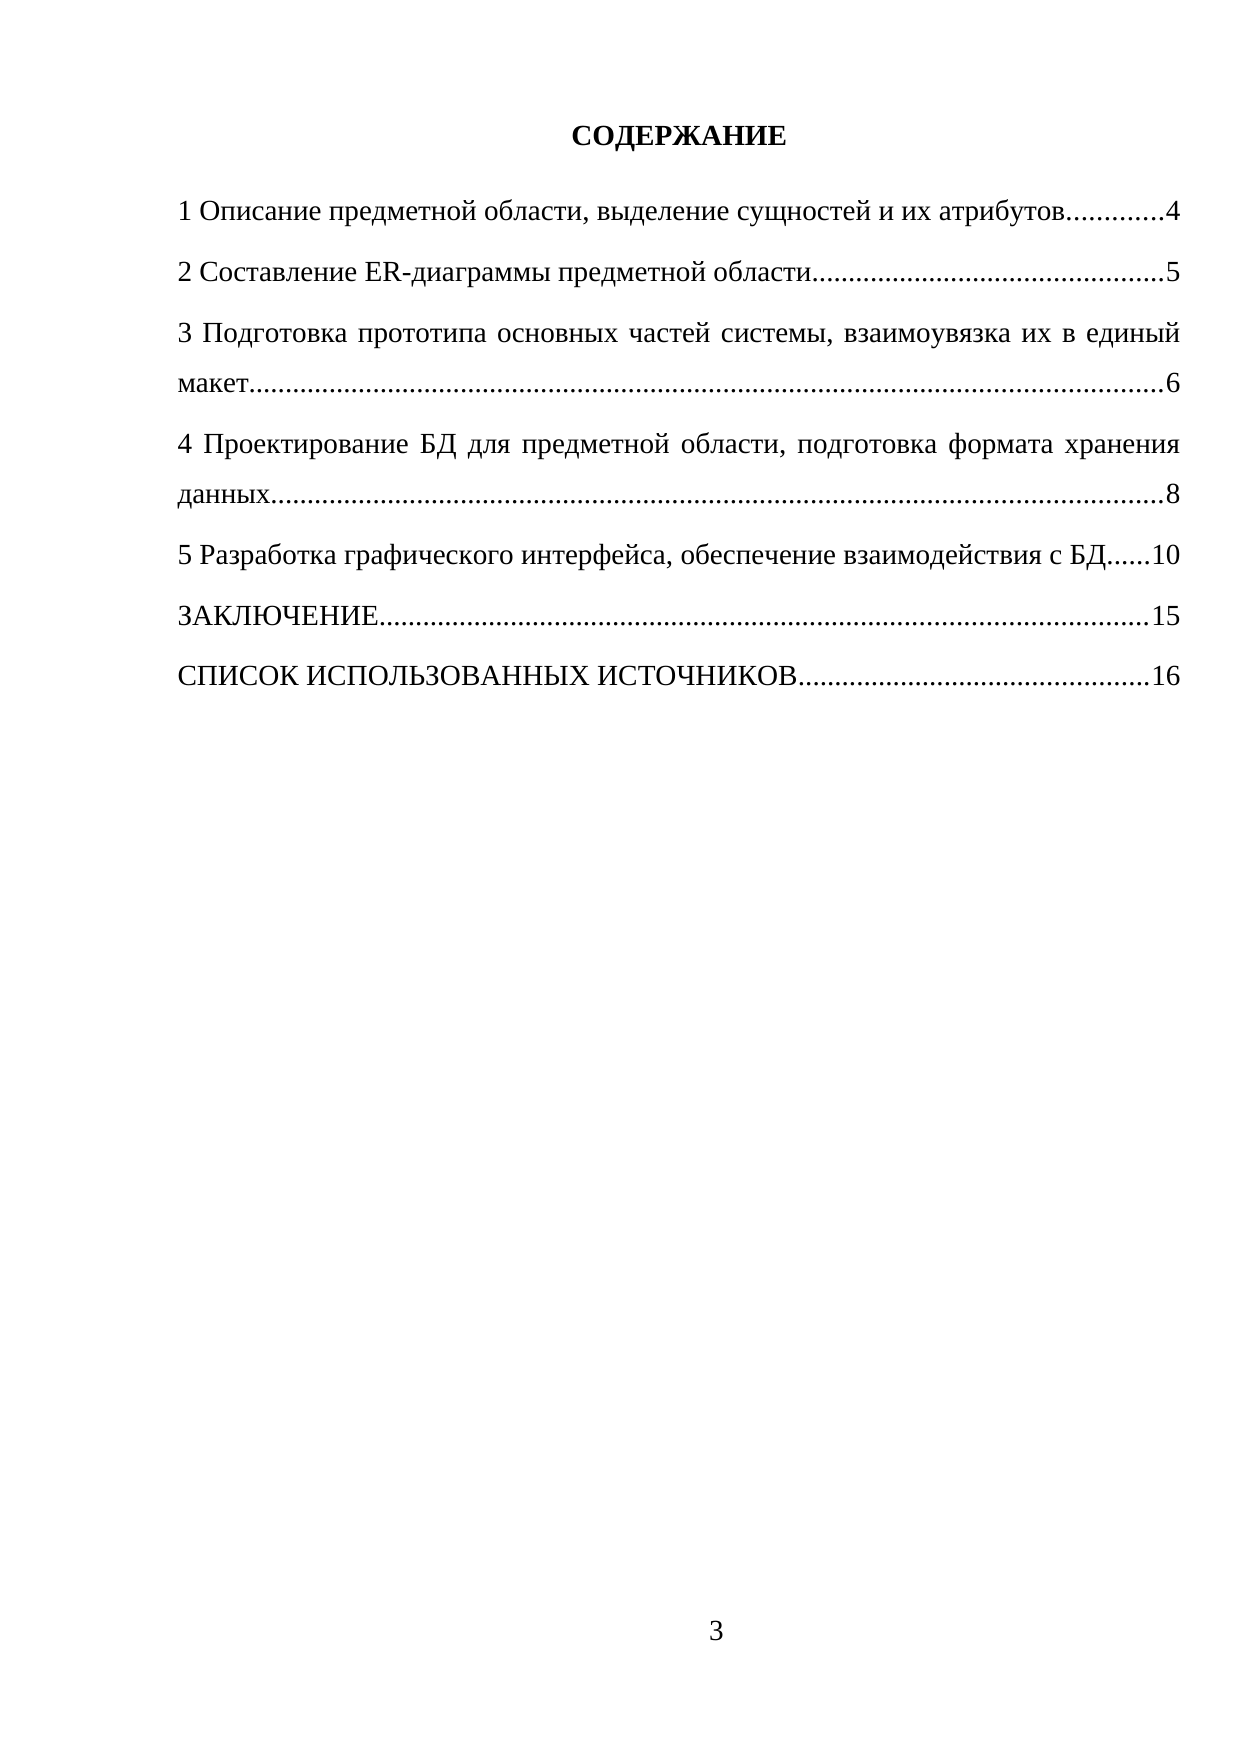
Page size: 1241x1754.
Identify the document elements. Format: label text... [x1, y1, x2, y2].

text 2 Составление ER-диаграммы предметной области 5 [177, 254, 1181, 288]
text ЗАКЛЮЧЕНИЕ 15 [177, 598, 1181, 631]
text 1 Описание предметной области, выделение сущностей и их атрибутов 4 [177, 193, 1181, 227]
text 4 Проектирование БД для предметной области, подготовка формата хранения данных 8 [177, 426, 1181, 510]
text 5 Разработка графического интерфейса, обеспечение взаимодействия с БД 10 [177, 537, 1181, 571]
text СОДЕРЖАНИЕ [177, 118, 1181, 152]
text СПИСОК ИСПОЛЬЗОВАННЫХ ИСТОЧНИКОВ 16 [177, 658, 1181, 692]
text 3 Подготовка прототипа основных частей системы, взаимоувязка их в единый макет 6 [177, 315, 1181, 399]
